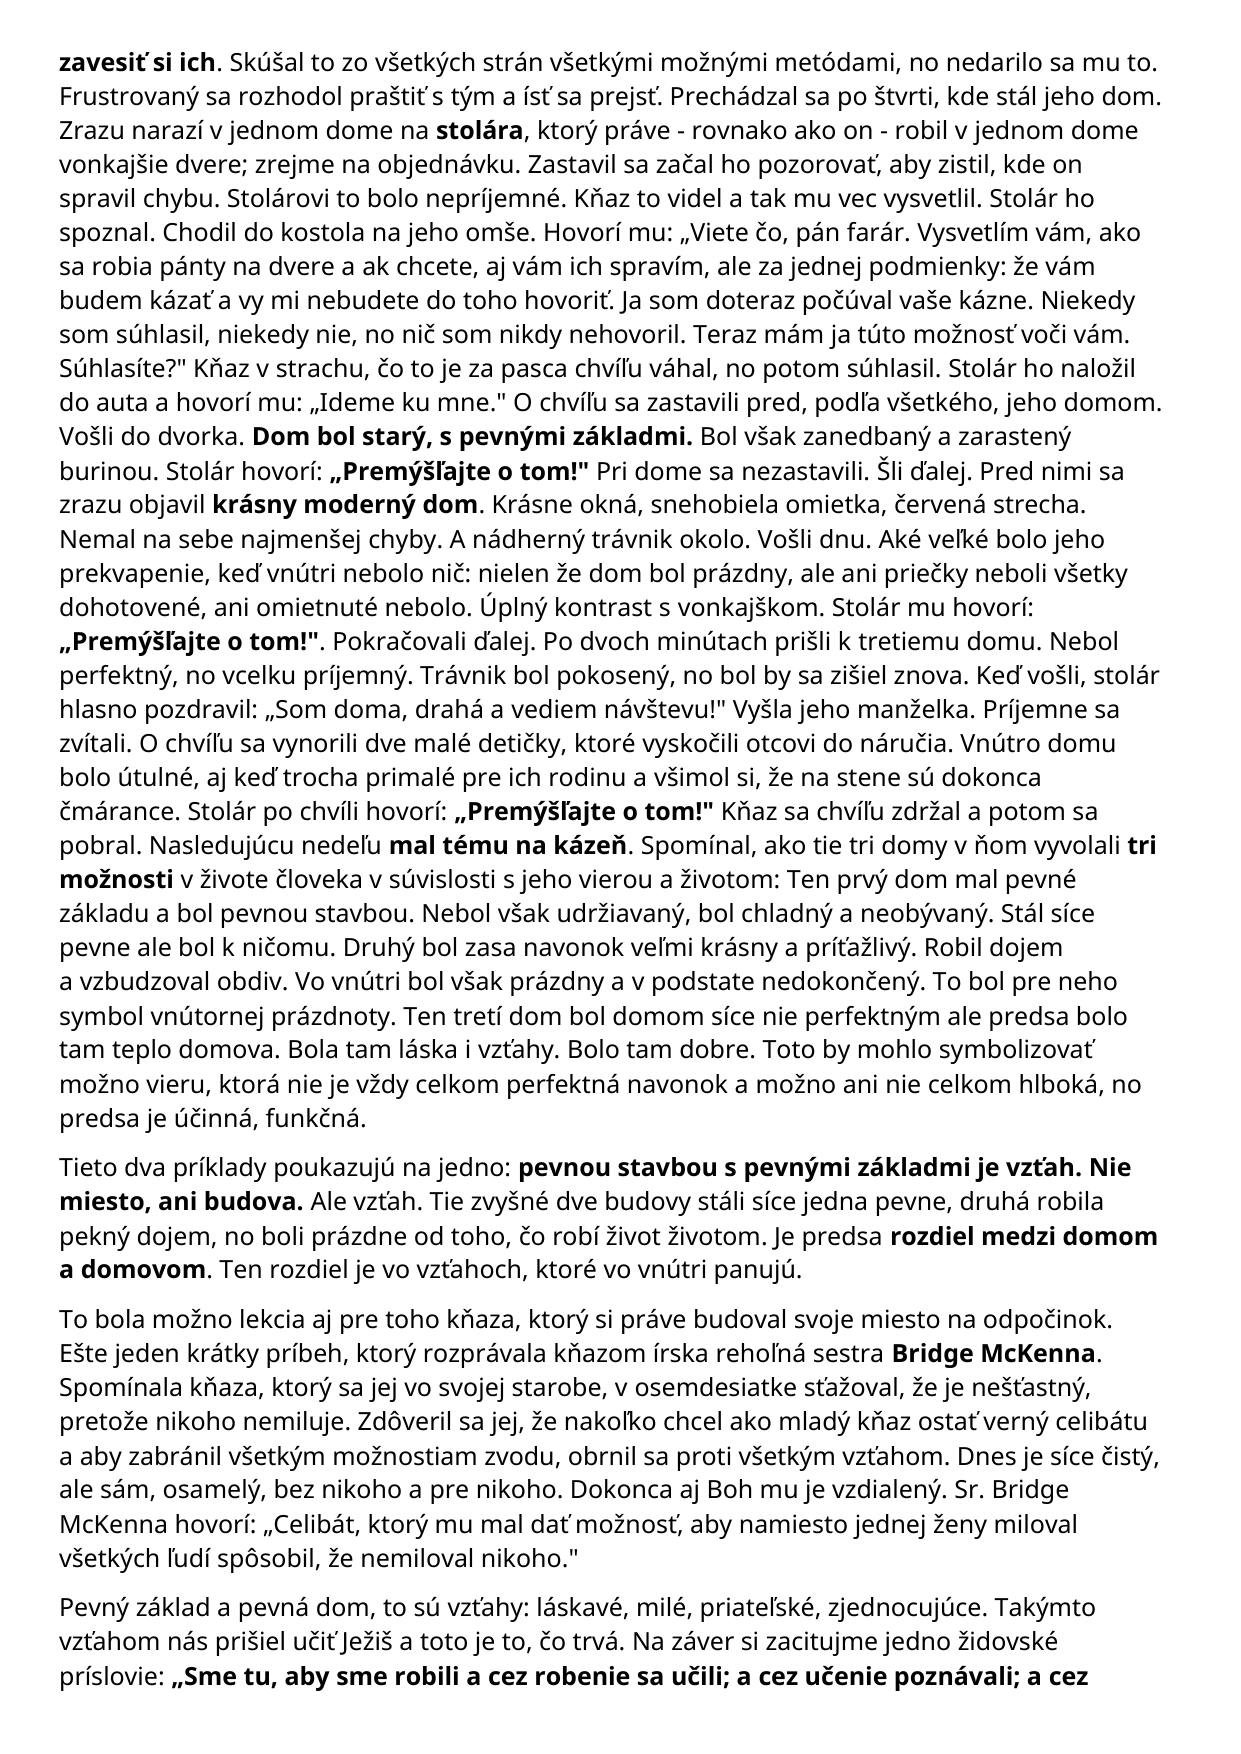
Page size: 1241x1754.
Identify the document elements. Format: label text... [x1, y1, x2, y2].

text Tieto dva príklady poukazujú na jedno: pevnou stavbou s pevnými základmi je vzťah. Nie miesto, ani budova. Ale vzťah. Tie zvyšné dve budovy stáli síce jedna pevne, druhá robila pekný dojem, no boli prázdne od toho, čo robí život životom. Je predsa rozdiel medzi domom a domovom. Ten rozdiel je vo vzťahoch, ktoré vo vnútri panujú. [59, 1150, 1166, 1286]
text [59, 1590, 1166, 1692]
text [59, 44, 1166, 1134]
text To bola možno lekcia aj pre toho kňaza, ktorý si práve budoval svoje miesto na odpočinok. Ešte jeden krátky príbeh, ktorý rozprávala kňazom írska rehoľná sestra Bridge McKenna. Spomínala kňaza, ktorý sa jej vo svojej starobe, v osemdesiatke sťažoval, že je nešťastný, pretože nikoho nemiluje. Zdôveril sa jej, že nakoľko chcel ako mladý kňaz ostať verný celibátu a aby zabránil všetkým možnostiam zvodu, obrnil sa proti všetkým vzťahom. Dnes je síce čistý, ale sám, osamelý, bez nikoho a pre nikoho. Dokonca aj Boh mu je vzdialený. Sr. Bridge McKenna hovorí: „Celibát, ktorý mu mal dať možnosť, aby namiesto jednej ženy miloval všetkých ľudí spôsobil, že nemiloval nikoho." [59, 1302, 1166, 1574]
